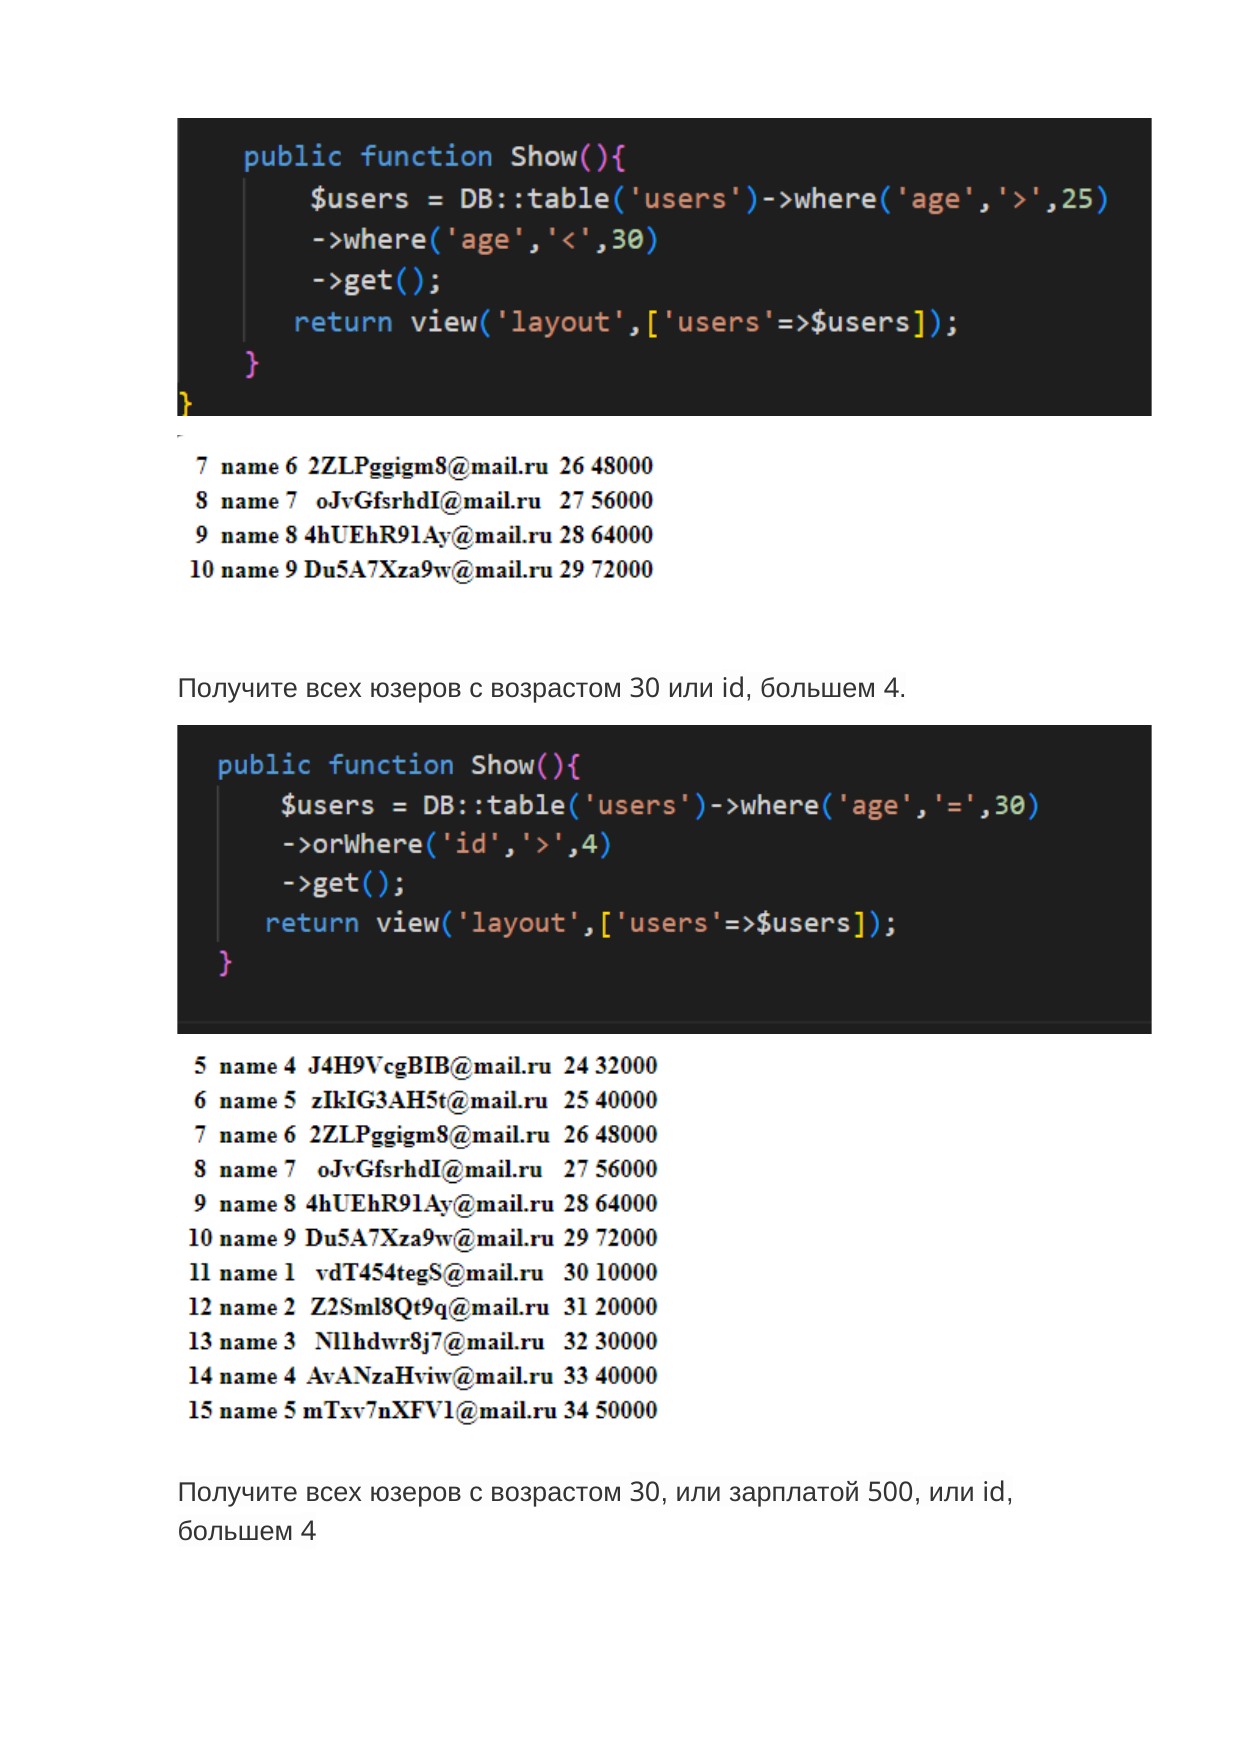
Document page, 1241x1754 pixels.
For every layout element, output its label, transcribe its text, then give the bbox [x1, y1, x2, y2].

picture [177, 725, 1152, 1034]
picture [177, 435, 743, 650]
picture [177, 1052, 781, 1453]
picture [177, 118, 1152, 416]
text Получите всех юзеров с возрастом 30 или id, большем 4. [177, 668, 1152, 705]
text Получите всех юзеров с возрастом 30, или зарплатой 500, или id, большем 4 [177, 1472, 1152, 1549]
